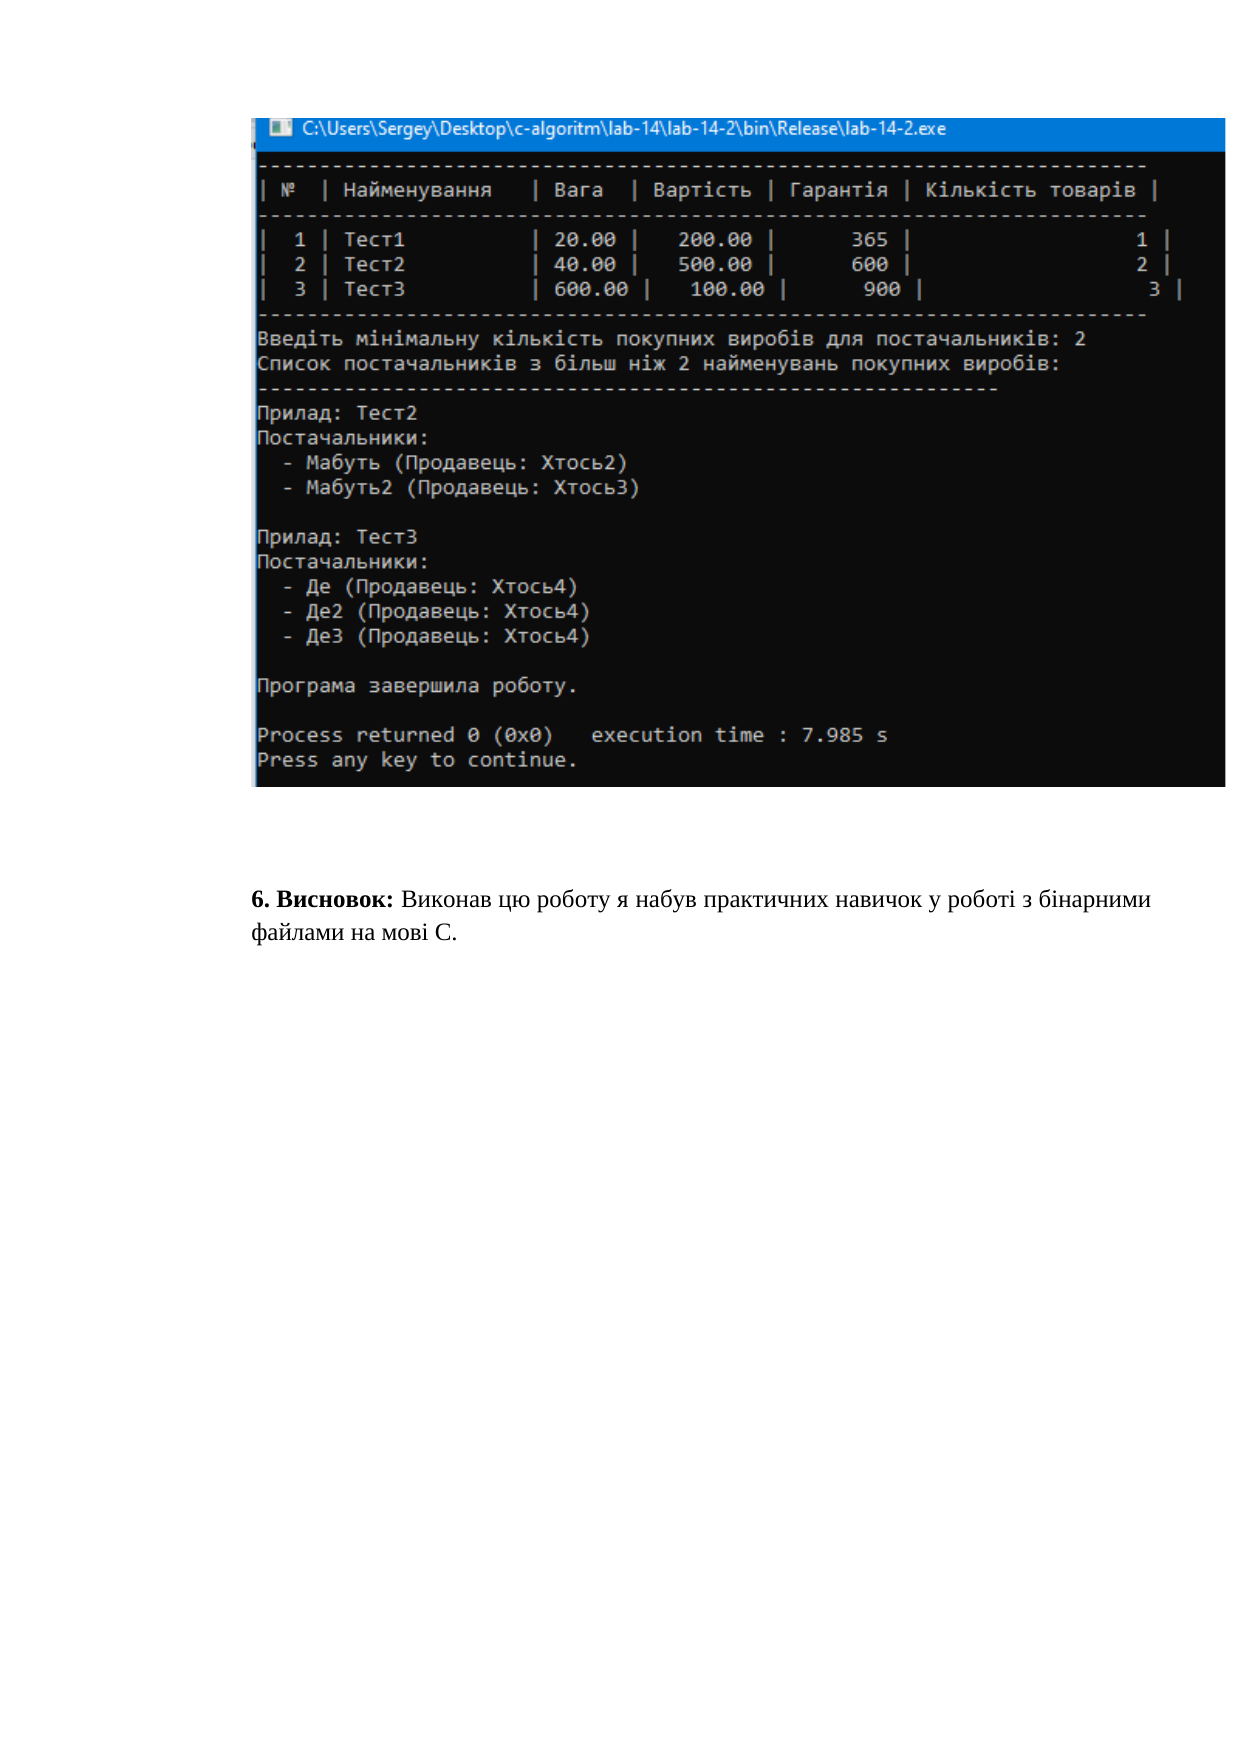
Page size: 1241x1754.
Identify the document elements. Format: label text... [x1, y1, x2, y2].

picture [251, 118, 1226, 787]
text 6. Висновок: Виконав цю роботу я набув практичних навичок у роботі з бінарними файлами на мові С. [251, 884, 1152, 946]
